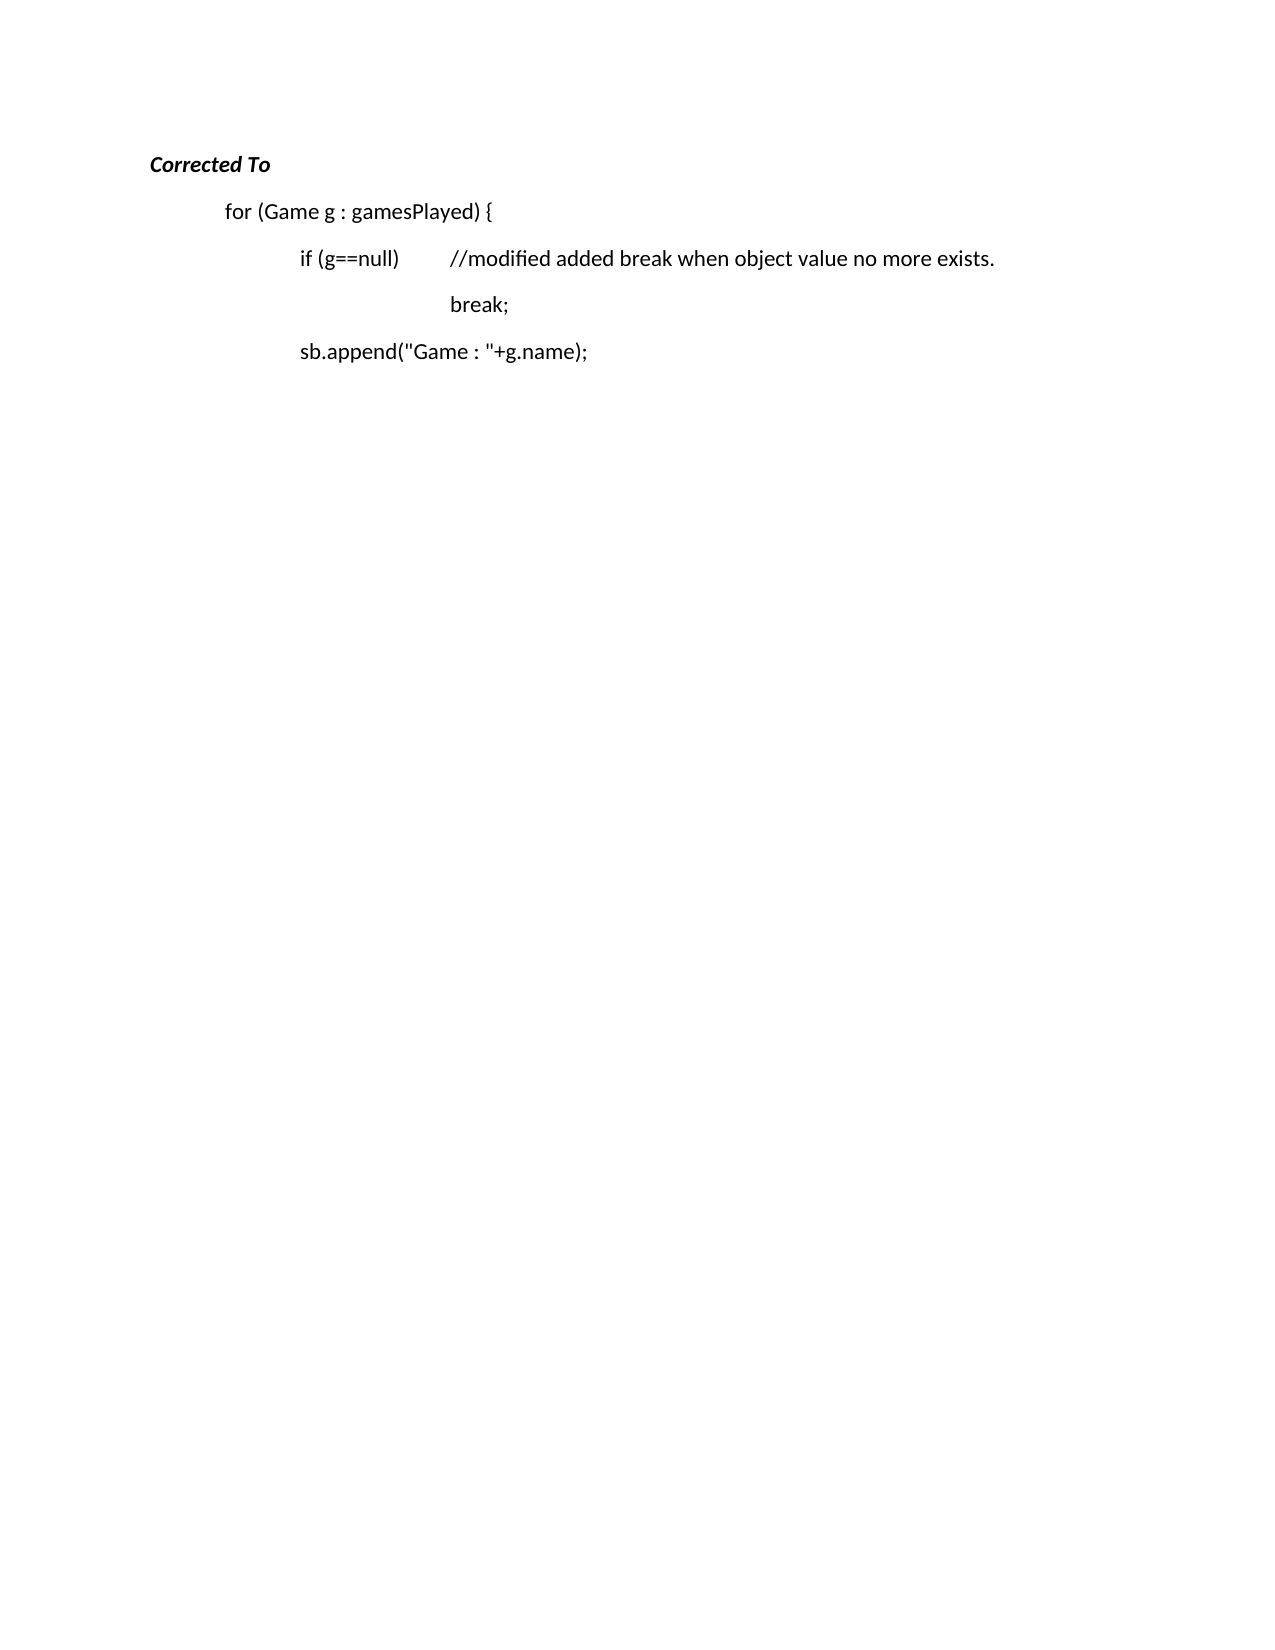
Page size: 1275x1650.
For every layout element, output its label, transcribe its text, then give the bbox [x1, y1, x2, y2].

text break; [150, 291, 1125, 319]
text if (g==null) //modified added break when object value no more exists. [150, 244, 1125, 272]
text sb.append("Game : "+g.name); [150, 337, 1125, 366]
text for (Game g : gamesPlayed) { [150, 197, 1125, 225]
text Corrected To [150, 150, 1125, 178]
